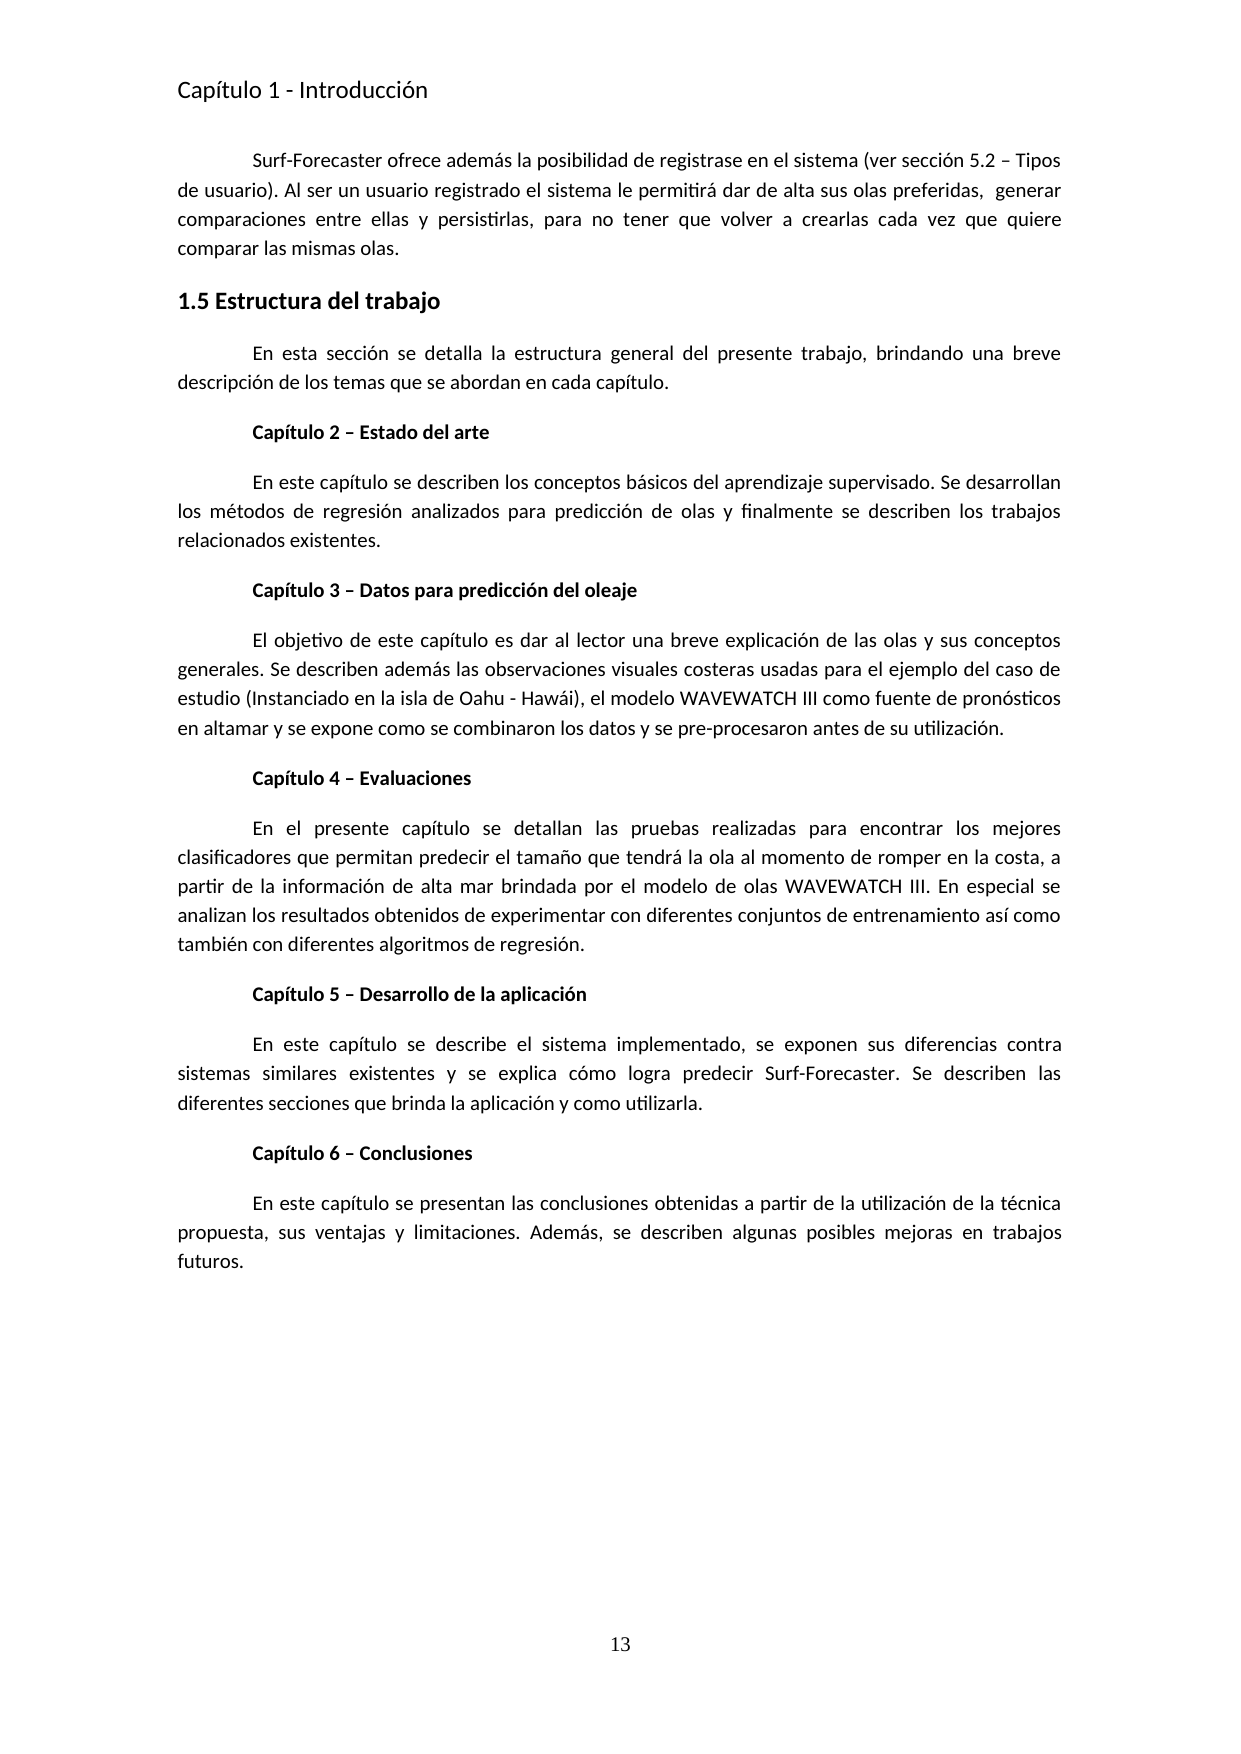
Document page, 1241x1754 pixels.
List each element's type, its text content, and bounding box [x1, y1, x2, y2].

text Capítulo 5 – Desarrollo de la aplicación [177, 981, 1063, 1007]
text En este capítulo se describe el sistema implementado, se exponen sus diferencias contra sistemas similares existentes y se explica cómo logra predecir Surf-Forecaster. Se describen las diferentes secciones que brinda la aplicación y como utilizarla. [177, 1031, 1063, 1115]
text Capítulo 2 – Estado del arte [177, 419, 1063, 444]
text Capítulo 6 – Conclusiones [177, 1140, 1063, 1165]
text El objetivo de este capítulo es dar al lector una breve explicación de las olas y sus conceptos generales. Se describen además las observaciones visuales costeras usadas para el ejemplo del caso de estudio (Instanciado en la isla de Oahu - Hawái), el modelo WAVEWATCH III como fuente de pronósticos en altamar y se expone como se combinaron los datos y se pre-procesaron antes de su utilización. [177, 627, 1063, 740]
text Capítulo 3 – Datos para predicción del oleaje [177, 577, 1063, 603]
text Surf-Forecaster ofrece además la posibilidad de registrase en el sistema (ver sección 5.2 – Tipos de usuario). Al ser un usuario registrado el sistema le permitirá dar de alta sus olas preferidas, generar comparaciones entre ellas y persistirlas, para no tener que volver a crearlas cada vez que quiere comparar las mismas olas. [177, 148, 1063, 261]
text Capítulo 4 – Evaluaciones [177, 765, 1063, 790]
text En este capítulo se describen los conceptos básicos del aprendizaje supervisado. Se desarrollan los métodos de regresión analizados para predicción de olas y finalmente se describen los trabajos relacionados existentes. [177, 469, 1063, 553]
text En el presente capítulo se detallan las pruebas realizadas para encontrar los mejores clasificadores que permitan predecir el tamaño que tendrá la ola al momento de romper en la costa, a partir de la información de alta mar brindada por el modelo de olas WAVEWATCH III. En especial se analizan los resultados obtenidos de experimentar con diferentes conjuntos de entrenamiento así como también con diferentes algoritmos de regresión. [177, 815, 1063, 957]
text En esta sección se detalla la estructura general del presente trabajo, brindando una breve descripción de los temas que se abordan en cada capítulo. [177, 340, 1063, 394]
subtitle 1.5 Estructura del trabajo [177, 285, 1063, 316]
